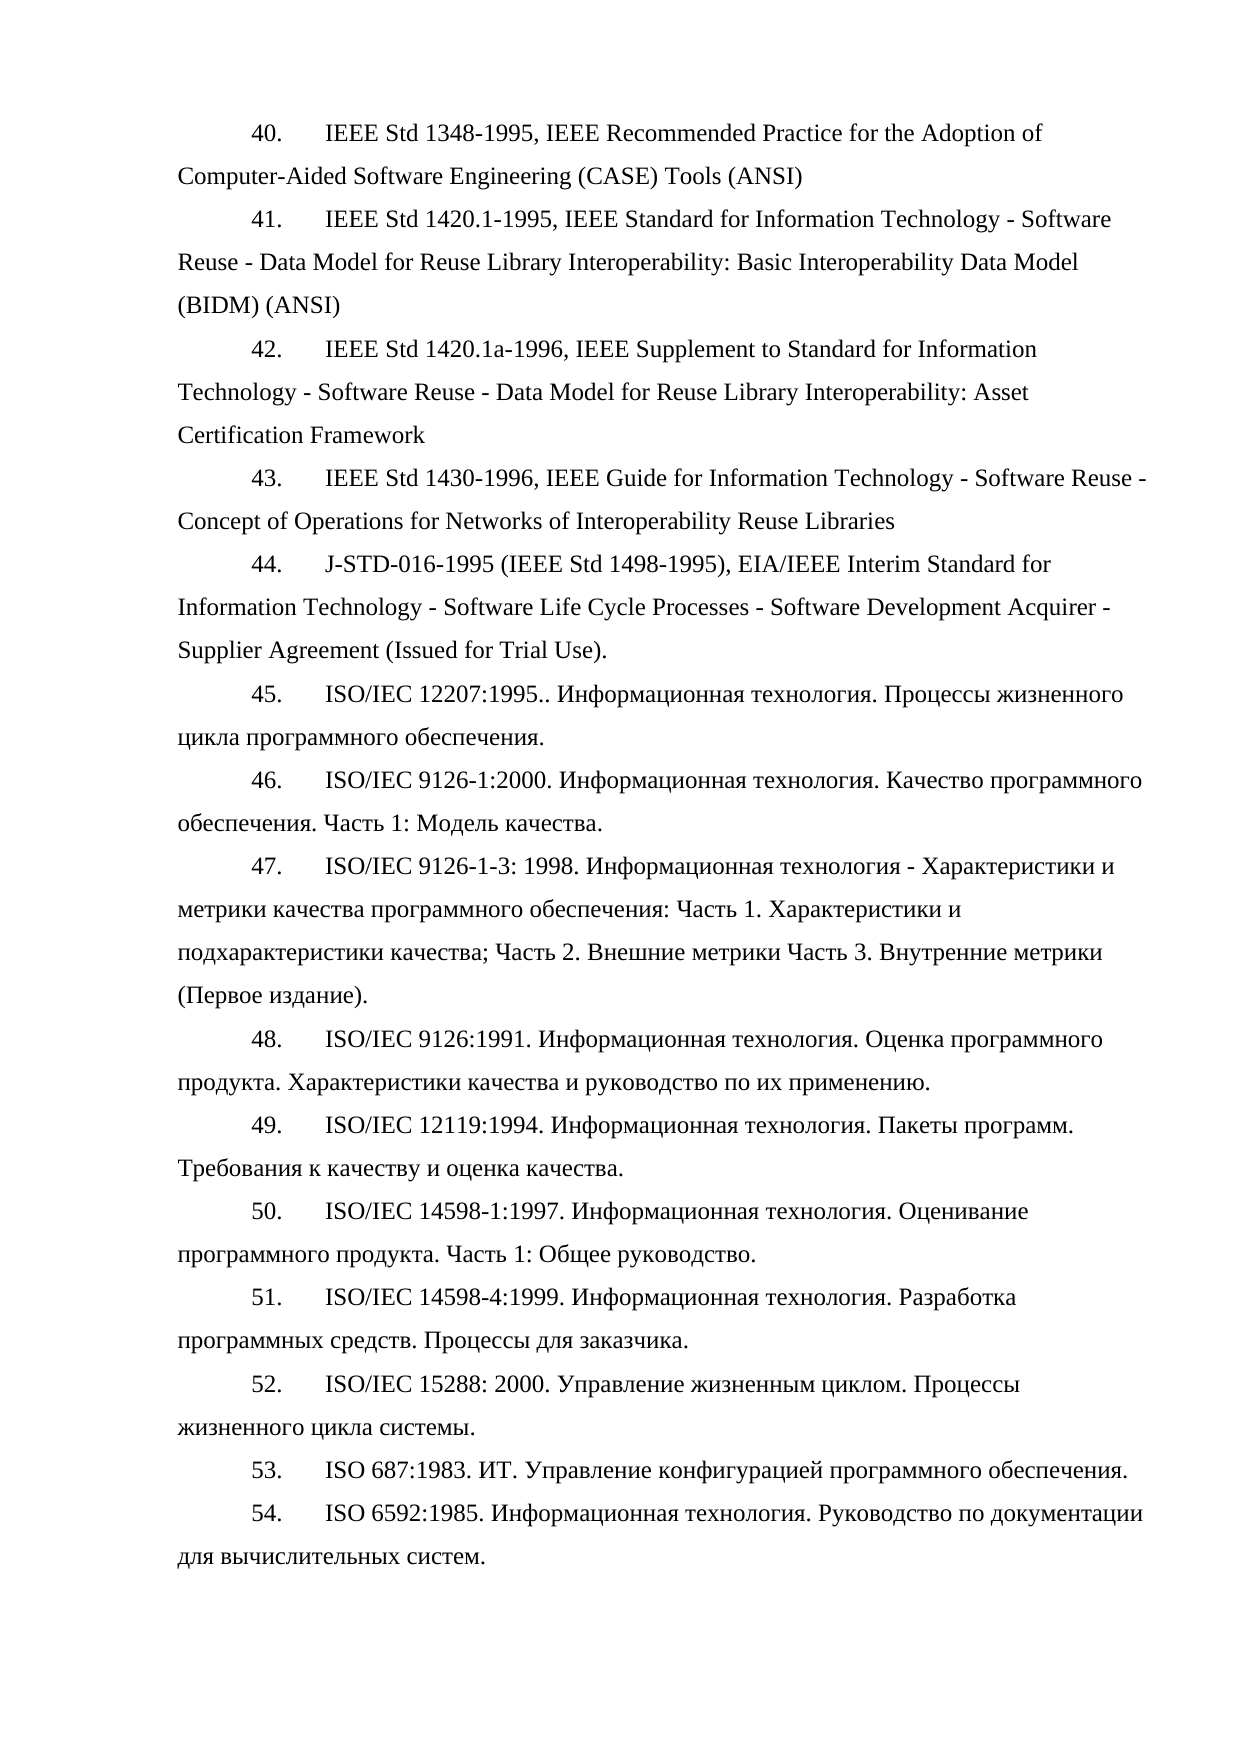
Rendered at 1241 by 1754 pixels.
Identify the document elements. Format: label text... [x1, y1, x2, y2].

list IEEE Std 1420.1-1995, IEEE Standard for Information Technology - Software Reuse - Data Model for Reuse Library Interoperability: Basic Interoperability Data Model (BIDM) (ANSI) [177, 204, 1152, 319]
list ISO/IEC 9126:1991. Информационная технология. Оценка программного продукта. Характеристики качества и руководство по их применению. [177, 1024, 1152, 1096]
list ISO/IEC 9126-1-3: 1998. Информационная технология - Характеристики и метрики качества программного обеспечения: Часть 1. Характеристики и подхарактеристики качества; Часть 2. Внешние метрики Часть 3. Внутренние метрики (Первое издание). [177, 851, 1152, 1009]
list ISO 6592:1985. Информационная технология. Руководство по документации для вычислительных систем. [177, 1498, 1152, 1570]
list ISO/IEC 12119:1994. Информационная технология. Пакеты программ. Требования к качеству и оценка качества. [177, 1110, 1152, 1182]
list ISO/IEC 15288: 2000. Управление жизненным циклом. Процессы жизненного цикла системы. [177, 1369, 1152, 1441]
list IEEE Std 1420.1a-1996, IEEE Supplement to Standard for Information Technology - Software Reuse - Data Model for Reuse Library Interoperability: Asset Certification Framework [177, 334, 1152, 449]
list ISO 687:1983. ИТ. Управление конфигурацией программного обеспечения. [177, 1455, 1152, 1484]
list IEEE Std 1430-1996, IEEE Guide for Information Technology - Software Reuse - Concept of Operations for Networks of Interoperability Reuse Libraries [177, 463, 1152, 535]
list ISO/IEC 14598-1:1997. Информационная технология. Оценивание программного продукта. Часть 1: Общее руководство. [177, 1196, 1152, 1268]
list J-STD-016-1995 (IEEE Std 1498-1995), EIA/IEEE Interim Standard for Information Technology - Software Life Cycle Processes - Software Development Acquirer - Supplier Agreement (Issued for Trial Use). [177, 549, 1152, 664]
list ISO/IEC 14598-4:1999. Информационная технология. Разработка программных средств. Процессы для заказчика. [177, 1282, 1152, 1354]
list ISO/IEC 9126-1:2000. Информационная технология. Качество программного обеспечения. Часть 1: Модель качества. [177, 765, 1152, 837]
list ISO/IEC 12207:1995.. Информационная технология. Процессы жизненного цикла программного обеспечения. [177, 679, 1152, 751]
list IEEE Std 1348-1995, IEEE Recommended Practice for the Adoption of Computer-Aided Software Engineering (CASE) Tools (ANSI) [177, 118, 1152, 190]
